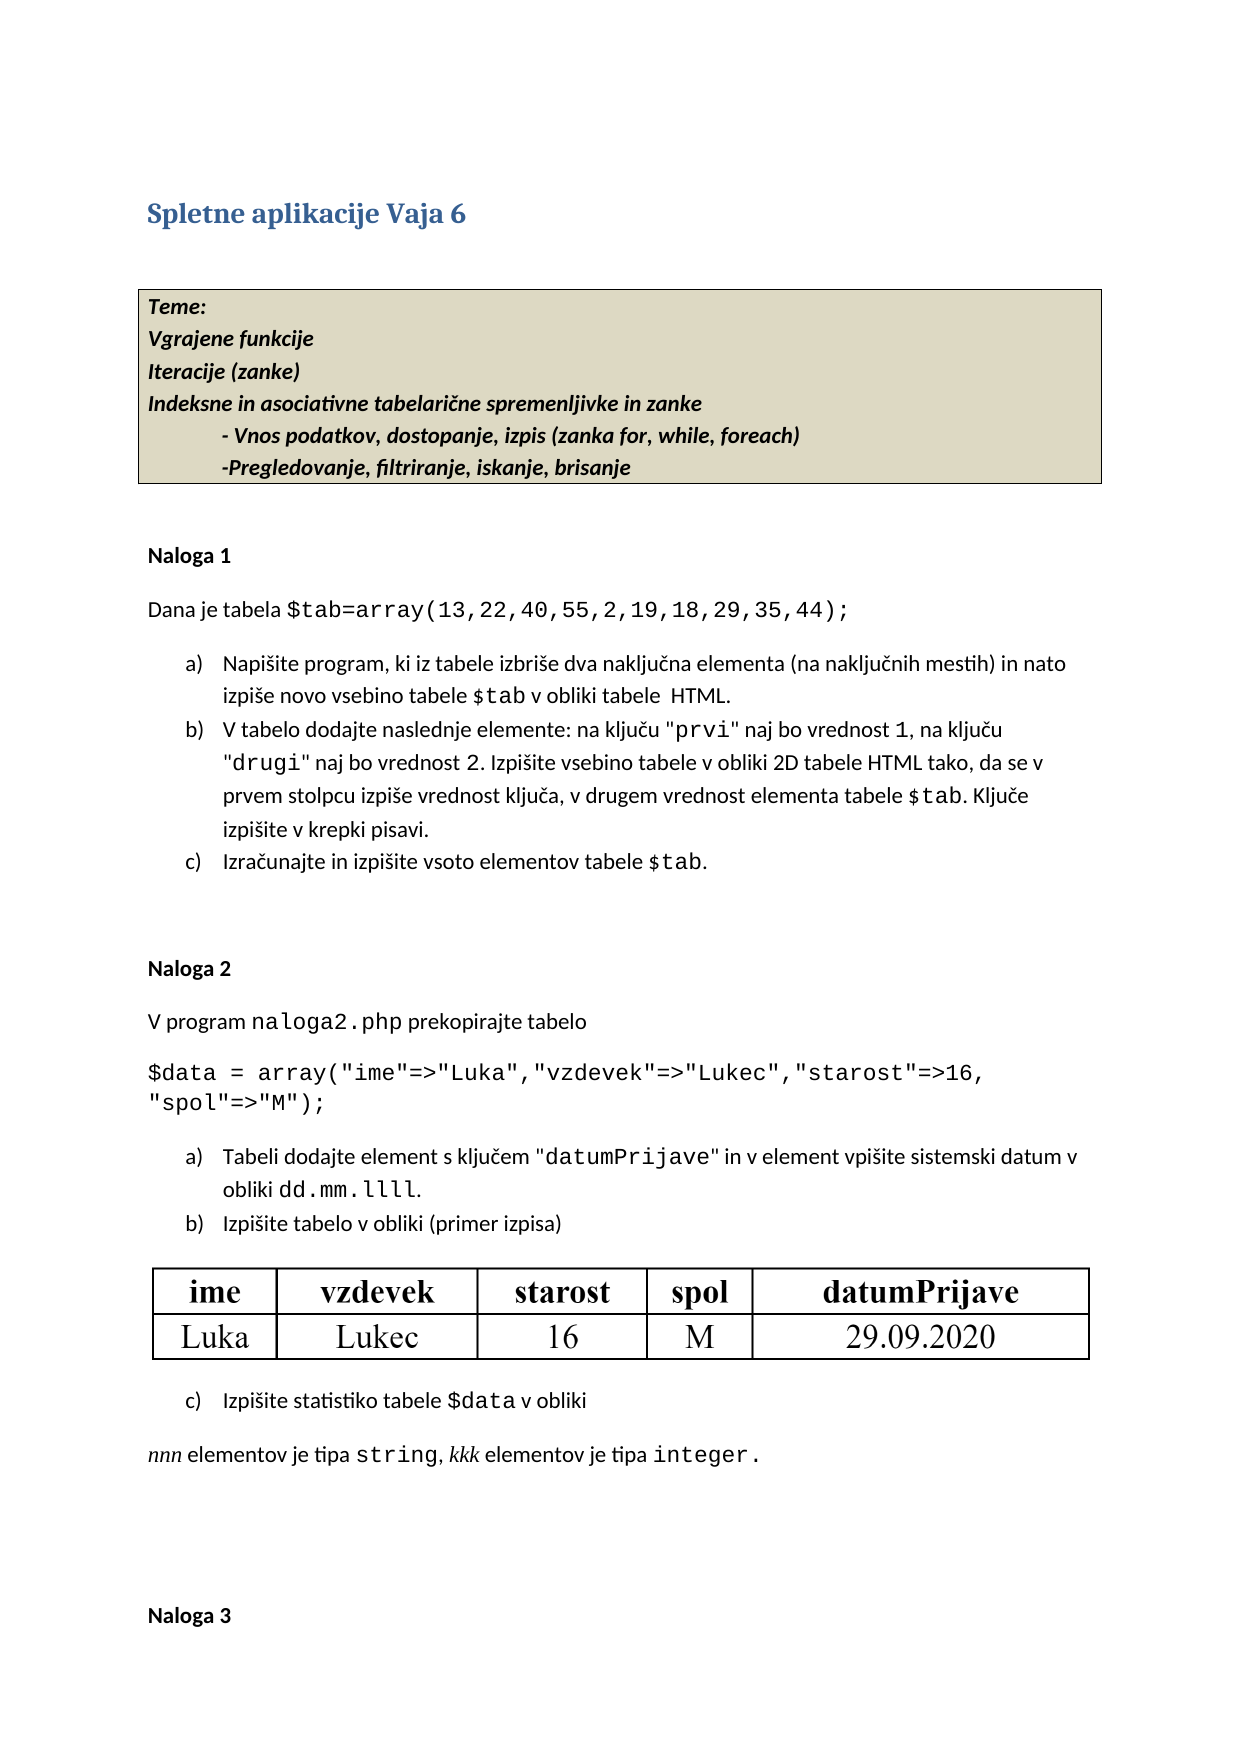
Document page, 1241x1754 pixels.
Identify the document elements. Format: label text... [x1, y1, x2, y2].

text - Vnos podatkov, dostopanje, izpis (zanka for, while, foreach) [139, 418, 1101, 449]
text Naloga 3 [148, 1601, 1092, 1629]
text Indeksne in asociativne tabelarične spremenljivke in zanke [139, 386, 1101, 417]
text Dana je tabela $tab=array(13,22,40,55,2,19,18,29,35,44); [148, 595, 1092, 624]
text Naloga 1 [148, 542, 1092, 570]
list Izračunajte in izpišite vsoto elementov tabele $tab. [185, 847, 1092, 876]
list Tabeli dodajte element s ključem "datumPrijave" in v element vpišite sistemski datum v obliki dd.mm.llll. [185, 1142, 1092, 1205]
list Izpišite statistiko tabele $data v obliki [185, 1386, 1092, 1415]
text Vgrajene funkcije [139, 321, 1101, 353]
text Iteracije (zanke) [139, 354, 1101, 385]
list Napišite program, ki iz tabele izbriše dva naključna elementa (na naključnih mestih) in nato izpiše novo vsebino tabele $tab v obliki tabele HTML. [185, 649, 1092, 710]
text Teme: [139, 290, 1101, 320]
text nnn elementov je tipa string, kkk elementov je tipa integer. [148, 1441, 1092, 1470]
text V program naloga2.php prekopirajte tabelo [148, 1007, 1092, 1037]
text $data = array("ime"=>"Luka","vzdevek"=>"Lukec","starost"=>16, "spol"=>"M"); [148, 1062, 1092, 1117]
subtitle Spletne aplikacije Vaja 6 [148, 198, 1092, 231]
text -Pregledovanje, filtriranje, iskanje, brisanje [139, 450, 1101, 483]
list Izpišite tabelo v obliki (primer izpisa) [185, 1209, 1092, 1237]
picture [147, 1262, 1093, 1362]
text Naloga 2 [148, 954, 1092, 982]
list V tabelo dodajte naslednje elemente: na ključu "prvi" naj bo vrednost 1, na ključu "drugi" naj bo vrednost 2. Izpišite vsebino tabele v obliki 2D tabele HTML tako, da se v prvem stolpcu izpiše vrednost ključa, v drugem vrednost elementa tabele $tab. Ključe izpišite v krepki pisavi. [185, 715, 1092, 843]
